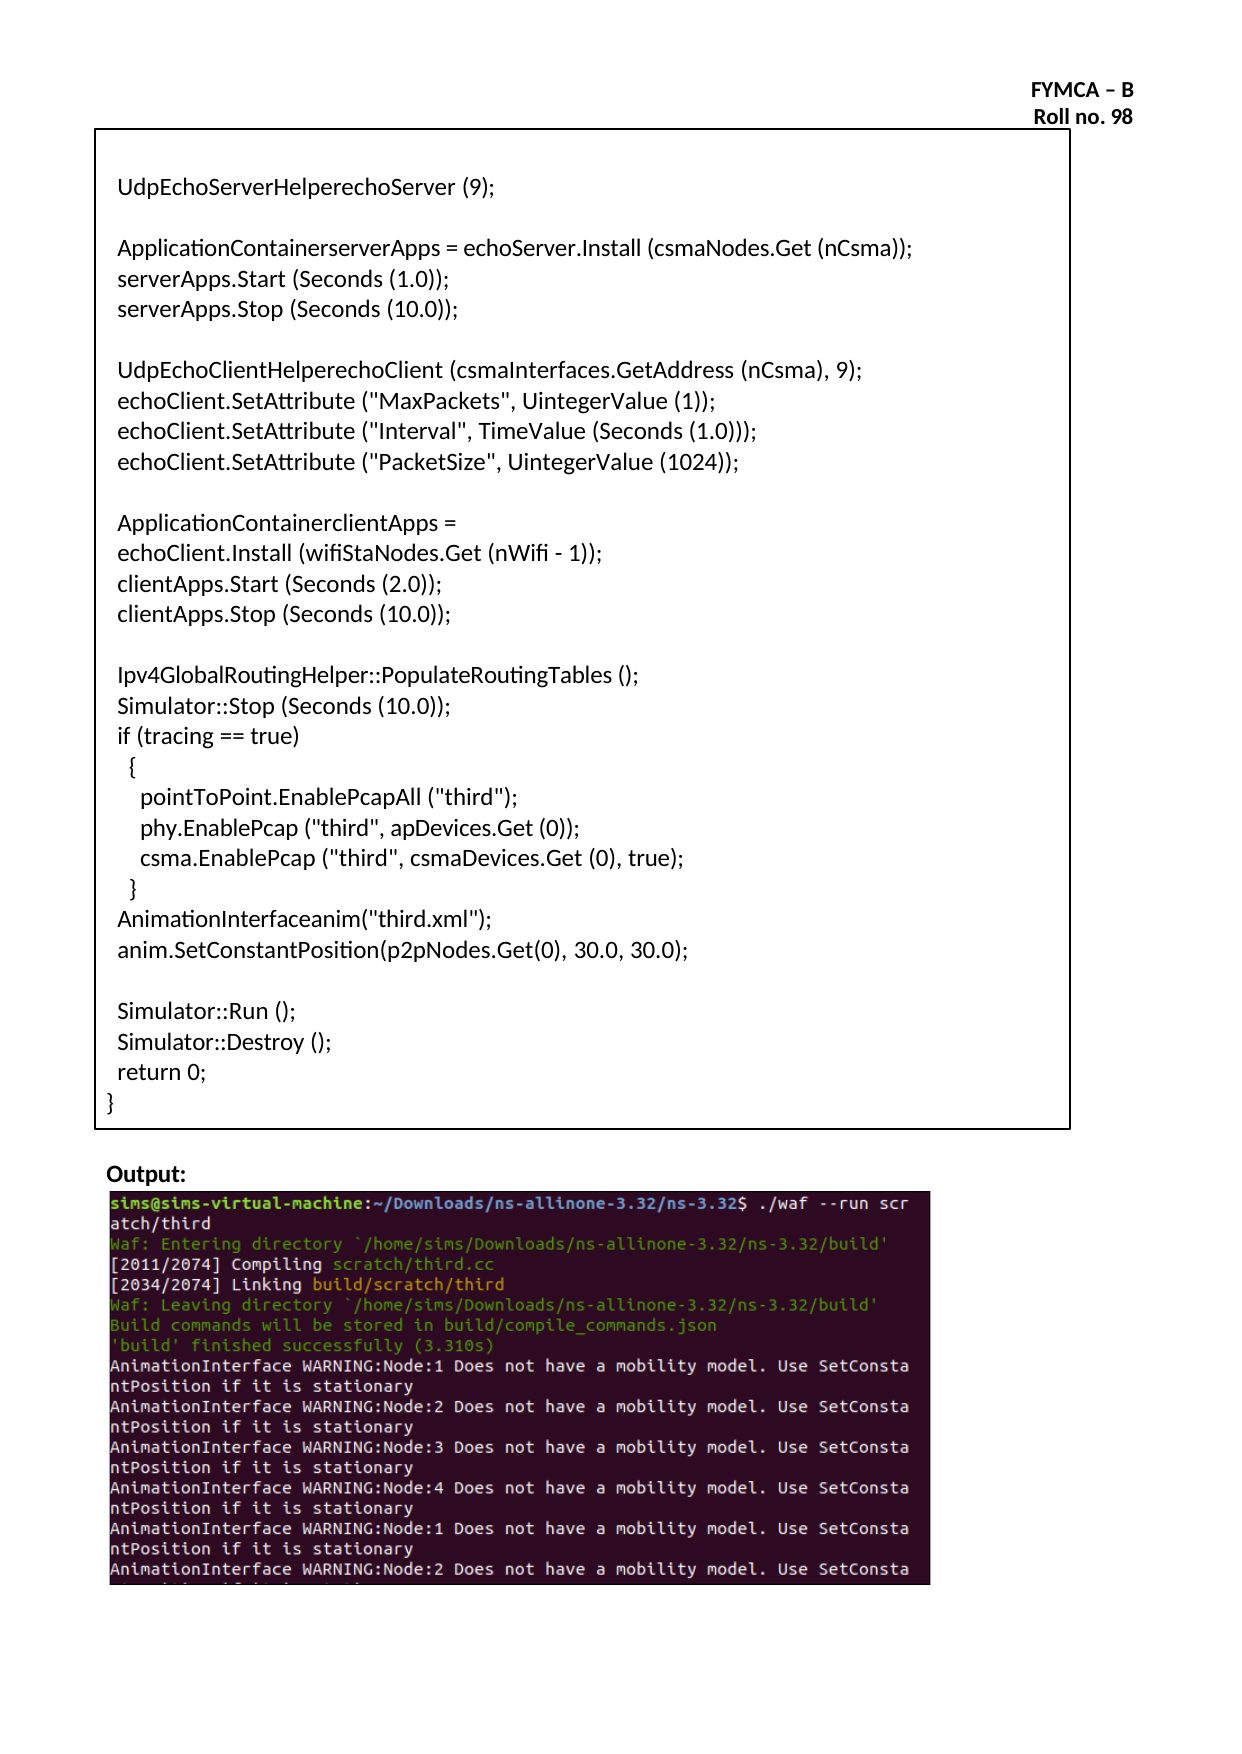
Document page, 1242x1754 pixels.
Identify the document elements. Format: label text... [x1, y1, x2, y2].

text Output: [106, 1159, 1197, 1189]
picture [109, 1191, 931, 1585]
